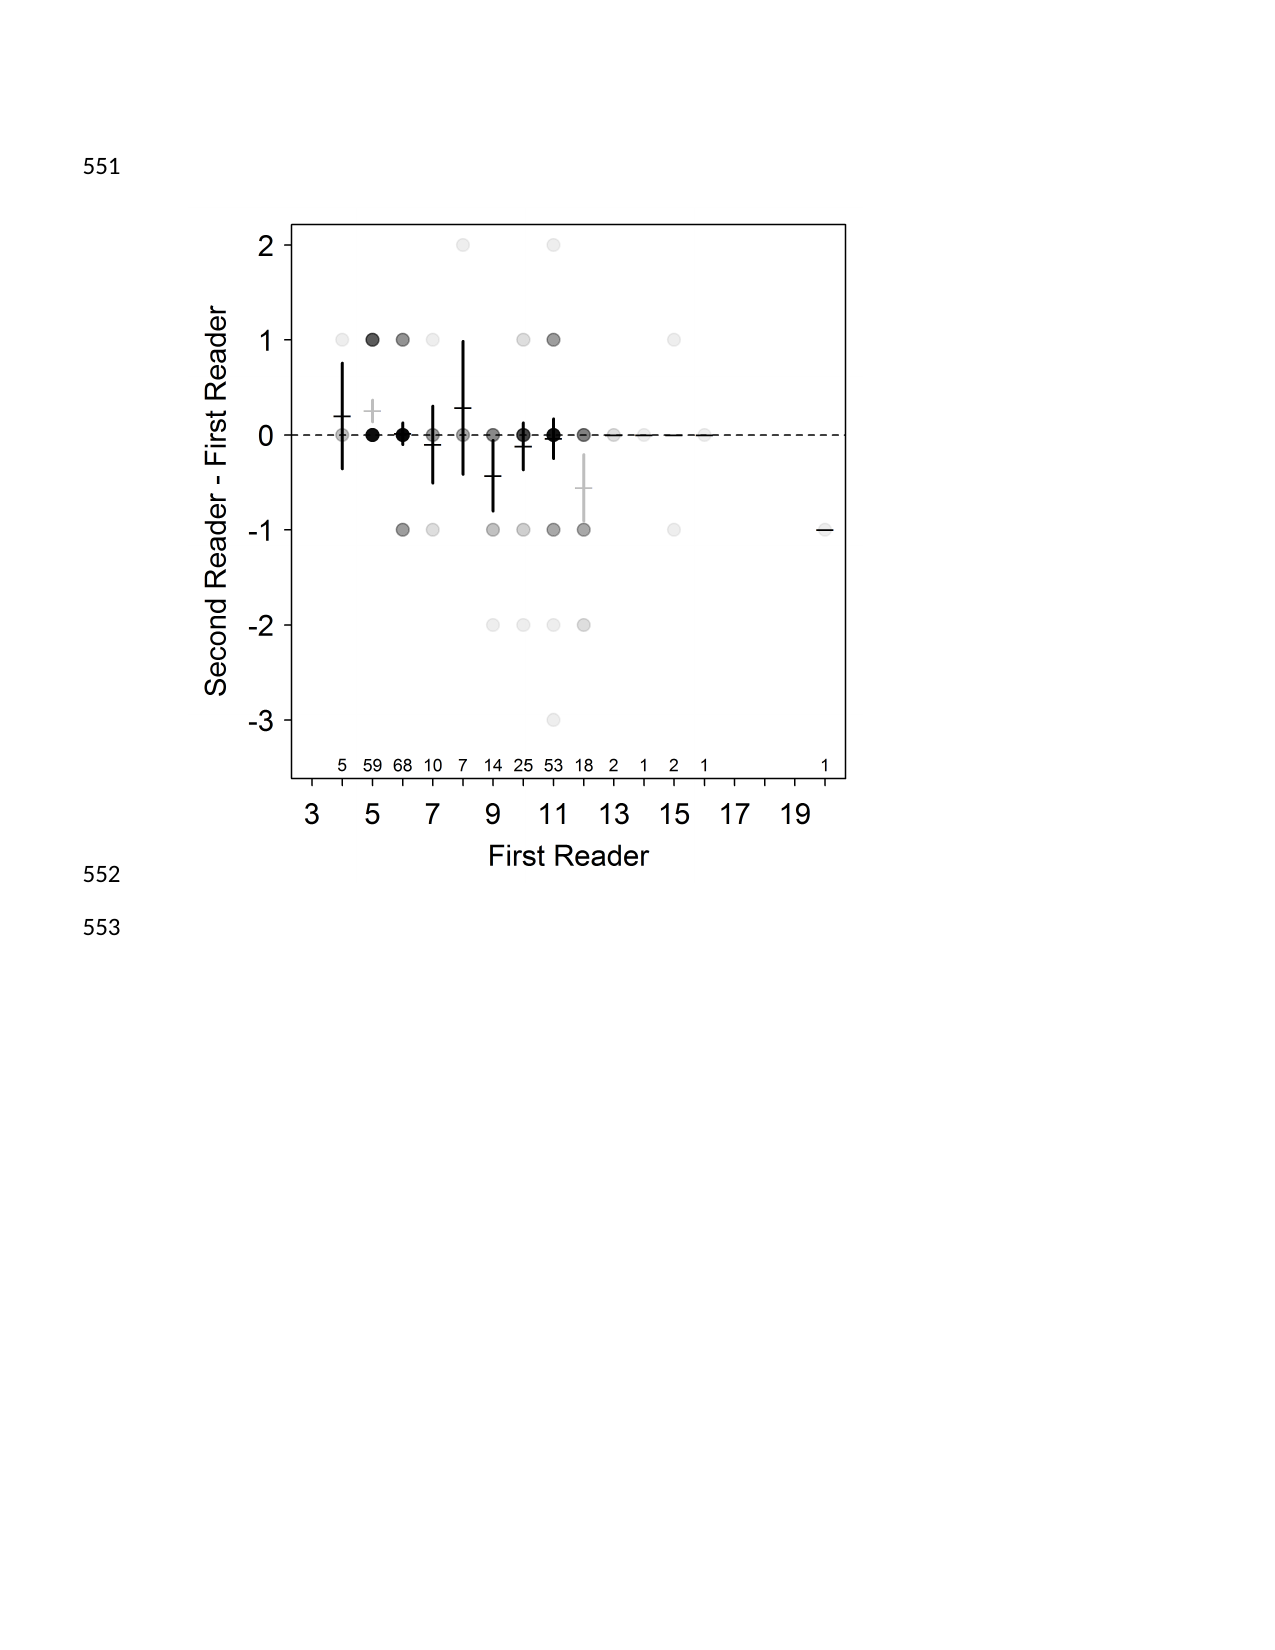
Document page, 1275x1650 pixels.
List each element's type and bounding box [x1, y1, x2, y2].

picture [187, 207, 863, 883]
